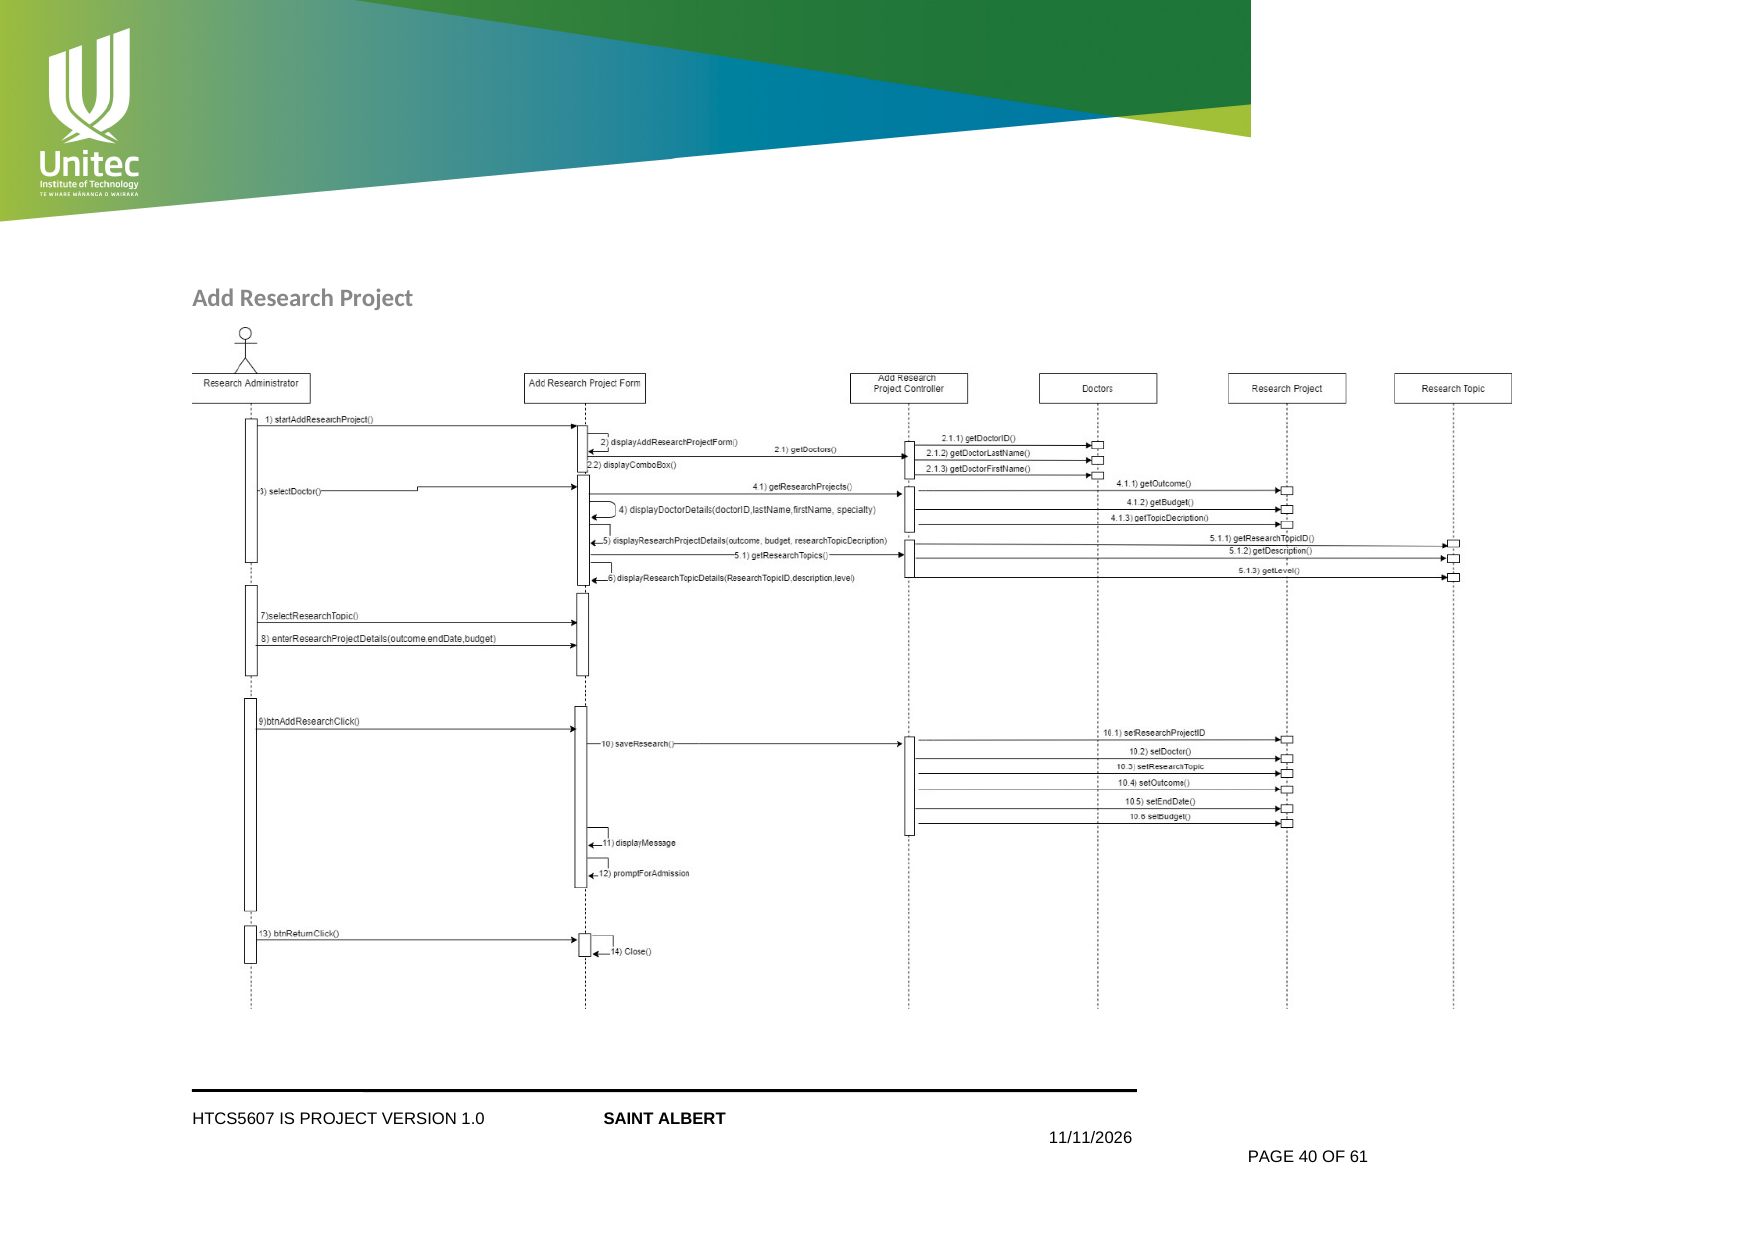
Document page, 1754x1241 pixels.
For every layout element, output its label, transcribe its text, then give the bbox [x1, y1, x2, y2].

picture [0, 0, 1251, 238]
picture [192, 327, 1512, 1009]
subtitle Add Research Project [192, 282, 1604, 313]
